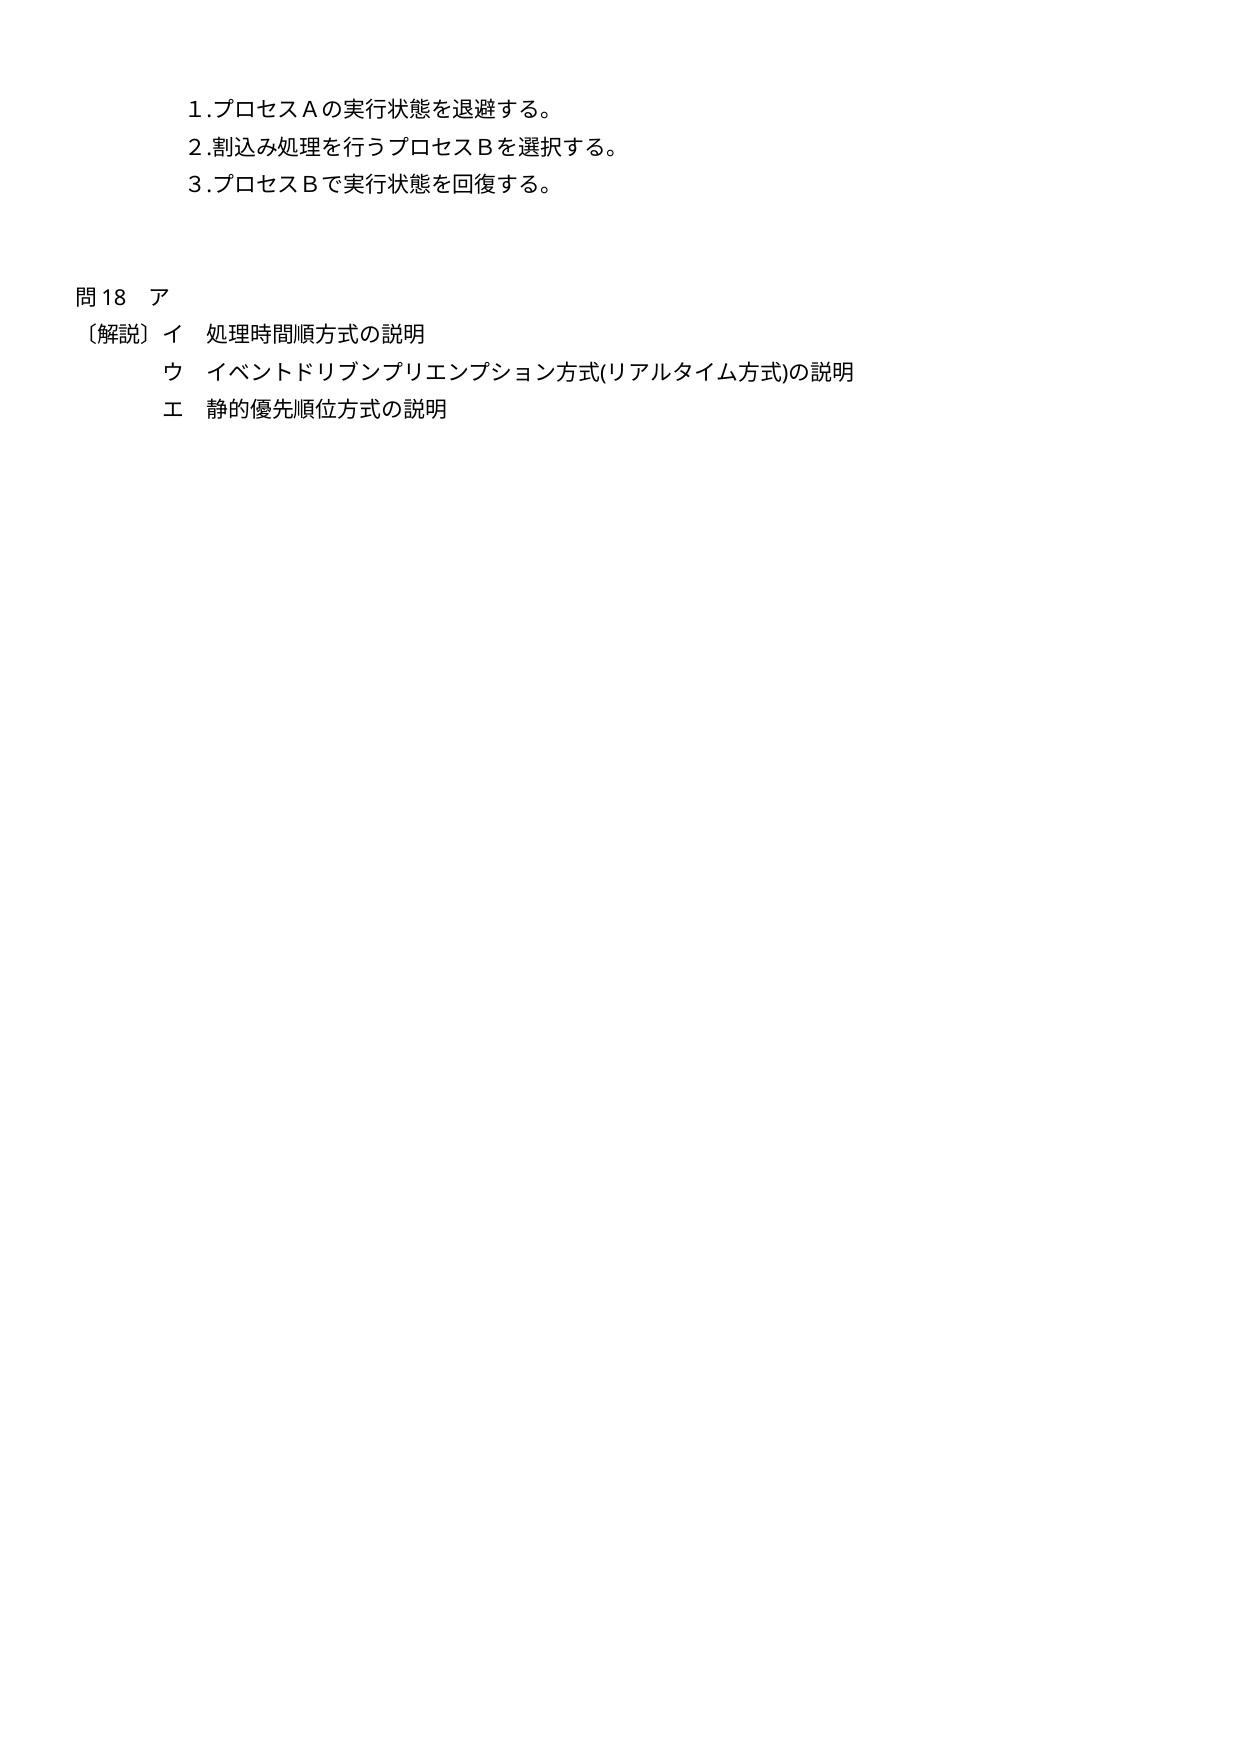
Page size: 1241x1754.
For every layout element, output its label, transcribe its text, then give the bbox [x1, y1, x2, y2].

text ３.プロセスＢで実行状態を回復する。 [162, 164, 1165, 202]
text １.プロセスＡの実行状態を退避する。 [162, 89, 1165, 127]
text エ 静的優先順位方式の説明 [83, 389, 1165, 427]
text 〔解説〕イ 処理時間順方式の説明 [75, 314, 1165, 352]
text ２.割込み処理を行うプロセスＢを選択する。 [162, 127, 1165, 164]
text ウ イベントドリブンプリエンプション方式(リアルタイム方式)の説明 [162, 352, 1165, 389]
text 問18 ア [75, 277, 1165, 314]
